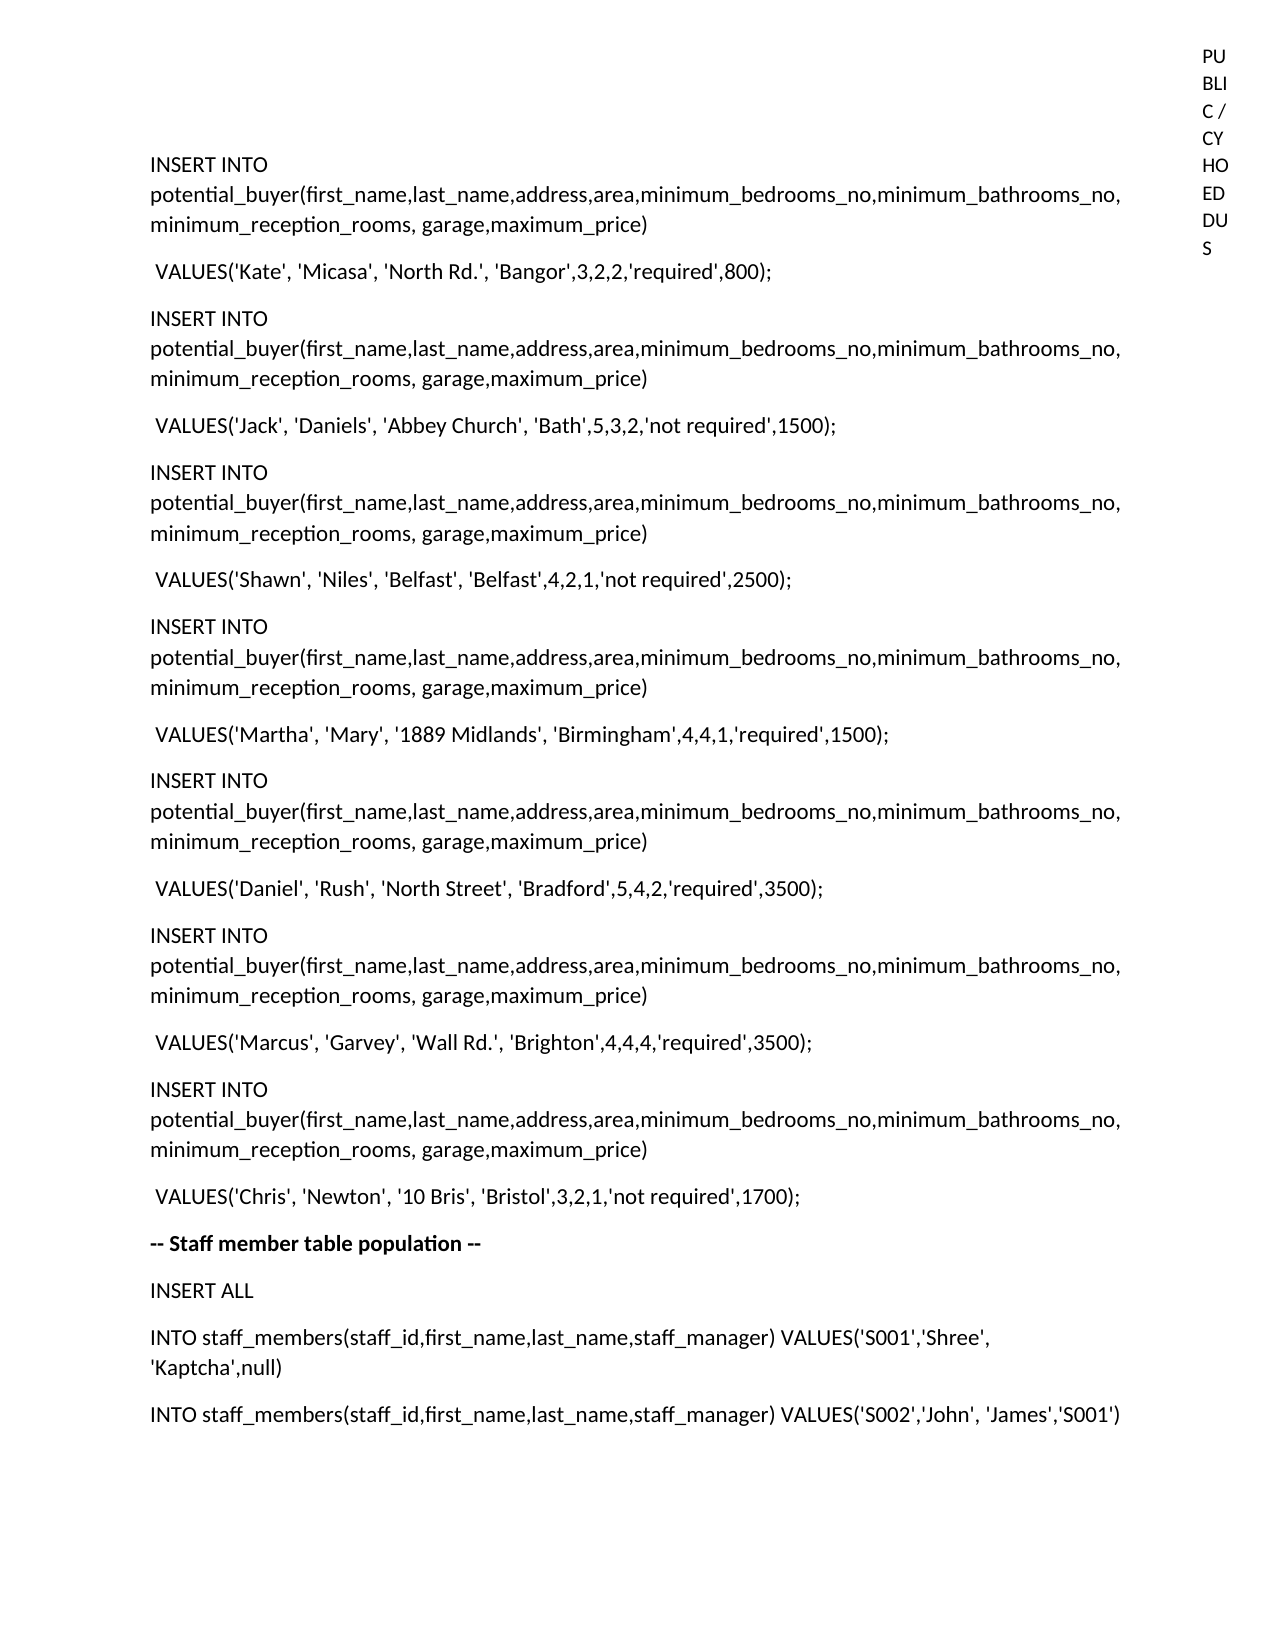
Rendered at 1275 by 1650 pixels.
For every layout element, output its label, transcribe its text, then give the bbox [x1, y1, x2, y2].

text VALUES('Kate', 'Micasa', 'North Rd.', 'Bangor',3,2,2,'required',800); [150, 257, 1125, 285]
text INTO staff_members(staff_id,first_name,last_name,staff_manager) VALUES('S002','John', 'James','S001') [150, 1400, 1125, 1428]
text INSERT ALL [150, 1276, 1125, 1304]
text VALUES('Marcus', 'Garvey', 'Wall Rd.', 'Brighton',4,4,4,'required',3500); [150, 1028, 1125, 1056]
text VALUES('Martha', 'Mary', '1889 Midlands', 'Birmingham',4,4,1,'required',1500); [150, 720, 1125, 748]
text VALUES('Daniel', 'Rush', 'North Street', 'Bradford',5,4,2,'required',3500); [150, 874, 1125, 902]
text -- Staff member table population -- [150, 1229, 1125, 1257]
text INTO staff_members(staff_id,first_name,last_name,staff_manager) VALUES('S001','Shree', 'Kaptcha',null) [150, 1323, 1125, 1381]
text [150, 150, 1125, 238]
text VALUES('Jack', 'Daniels', 'Abbey Church', 'Bath',5,3,2,'not required',1500); [150, 411, 1125, 439]
text VALUES('Shawn', 'Niles', 'Belfast', 'Belfast',4,2,1,'not required',2500); [150, 566, 1125, 594]
text VALUES('Chris', 'Newton', '10 Bris', 'Bristol',3,2,1,'not required',1700); [150, 1182, 1125, 1210]
